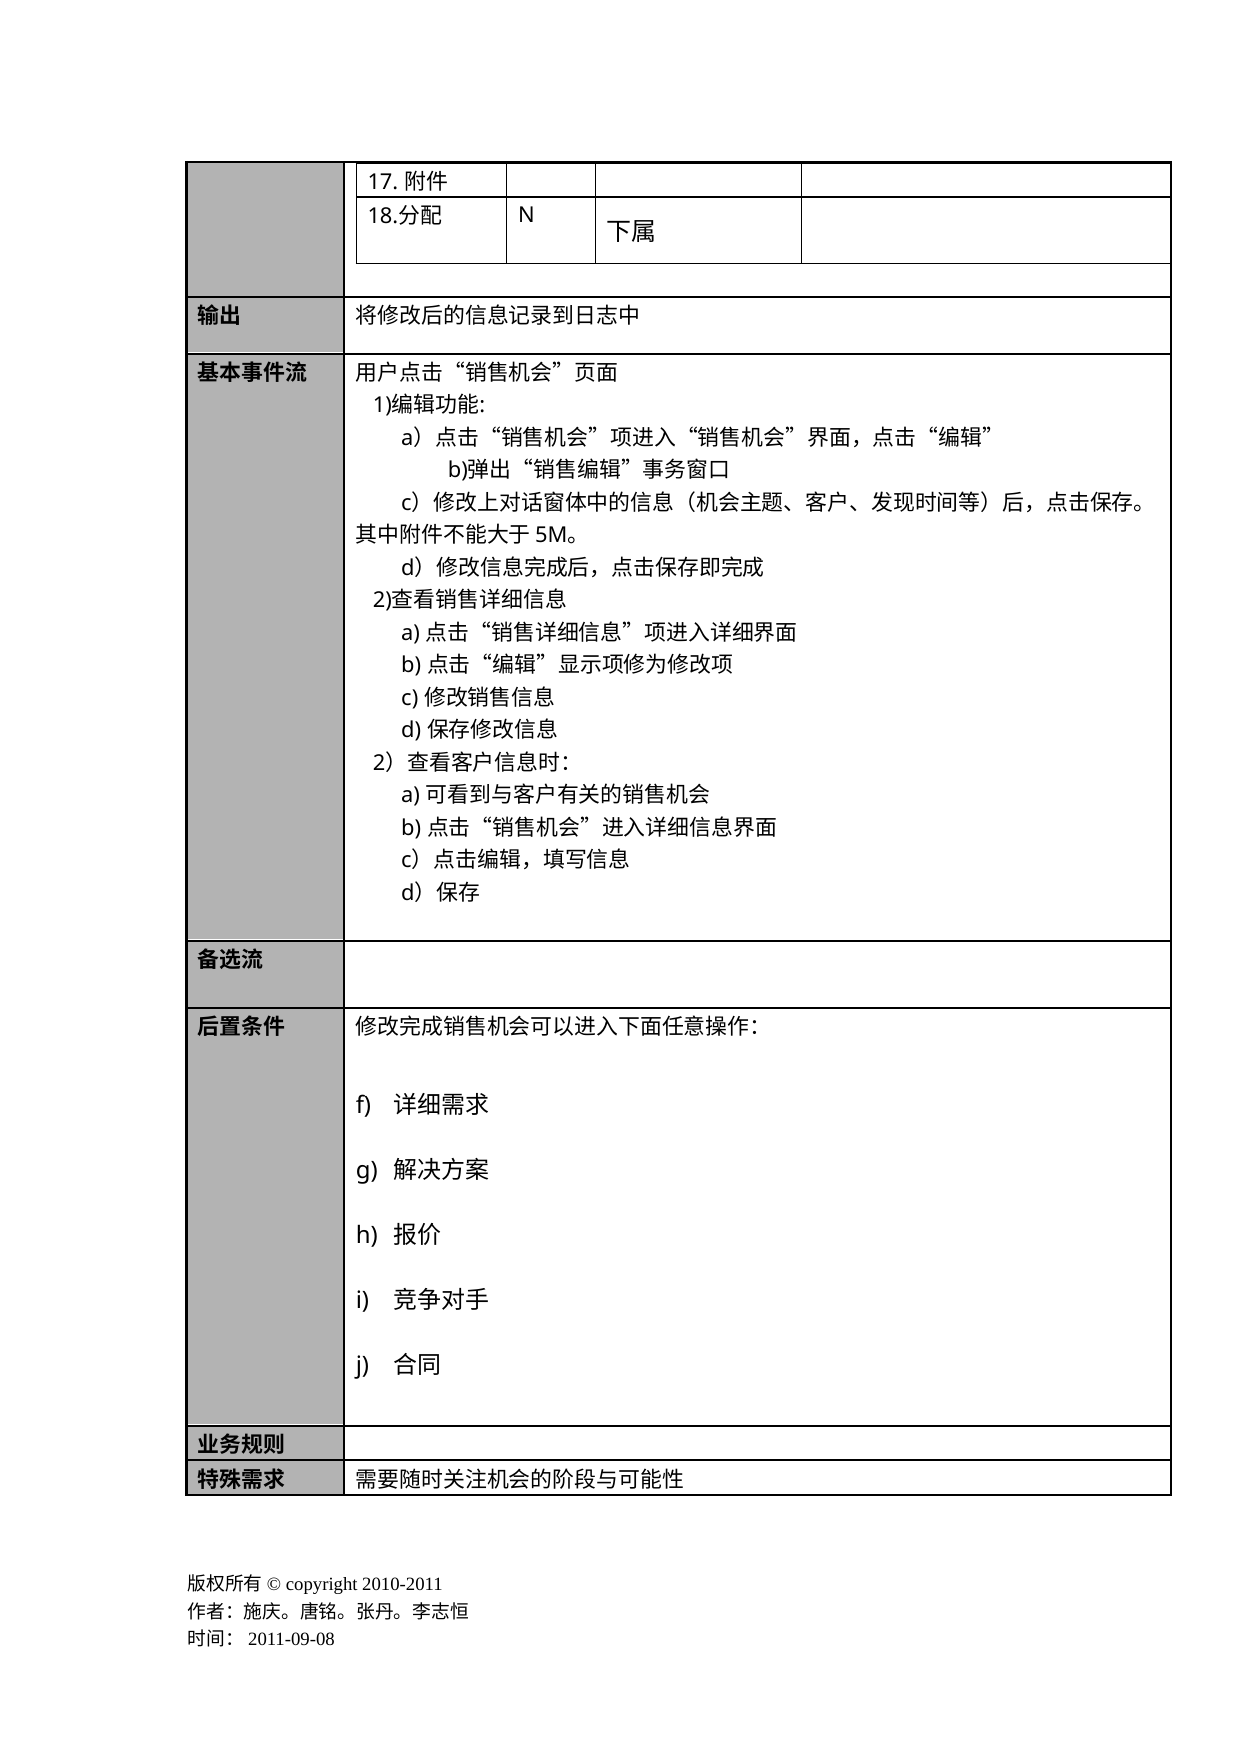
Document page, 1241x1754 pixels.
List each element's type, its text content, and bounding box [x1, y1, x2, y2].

table_cell 将修改后的信息记录到日志中 [345, 298, 1170, 352]
table_cell 特殊需求 [188, 1461, 343, 1494]
table_cell [345, 942, 1170, 1007]
table_cell 输出 [188, 298, 343, 352]
table_cell 用户点击“销售机会”页面 1)编辑功能: a）点击“销售机会”项进入“销售机会”界面，点击“编辑” b)弹出“销售编辑”事务窗口 c）修改上对话窗体中的信息（机会主题、客户、发现时间等）后，点击保存。其中附件不能大于5M。 d）修改信息完成后，点击保存即完成 2)查看销售详细信息 a) 点击“销售详细信息”项进入详细界面 b) 点击“编辑”显示项修为修改项 c) 修改销售信息 d) 保存修改信息 2）查看客户信息时： a) 可看到与客户有关的销售机会 b) 点击“销售机会”进入详细信息界面 c）点击编辑，填写信息 d）保存 [345, 355, 1170, 939]
table_cell [345, 163, 1170, 296]
table_cell [345, 1427, 1170, 1459]
table_cell 备选流 [188, 942, 343, 1007]
table_cell 基本事件流 [188, 355, 343, 939]
table_cell 后置条件 [188, 1009, 343, 1424]
table_cell 输入 [188, 163, 343, 296]
table_cell 业务规则 [188, 1427, 343, 1459]
table_cell 修改完成销售机会可以进入下面任意操作： 详细需求 解决方案 报价 竞争对手 合同 [345, 1009, 1170, 1424]
table_cell 需要随时关注机会的阶段与可能性 [345, 1461, 1170, 1494]
